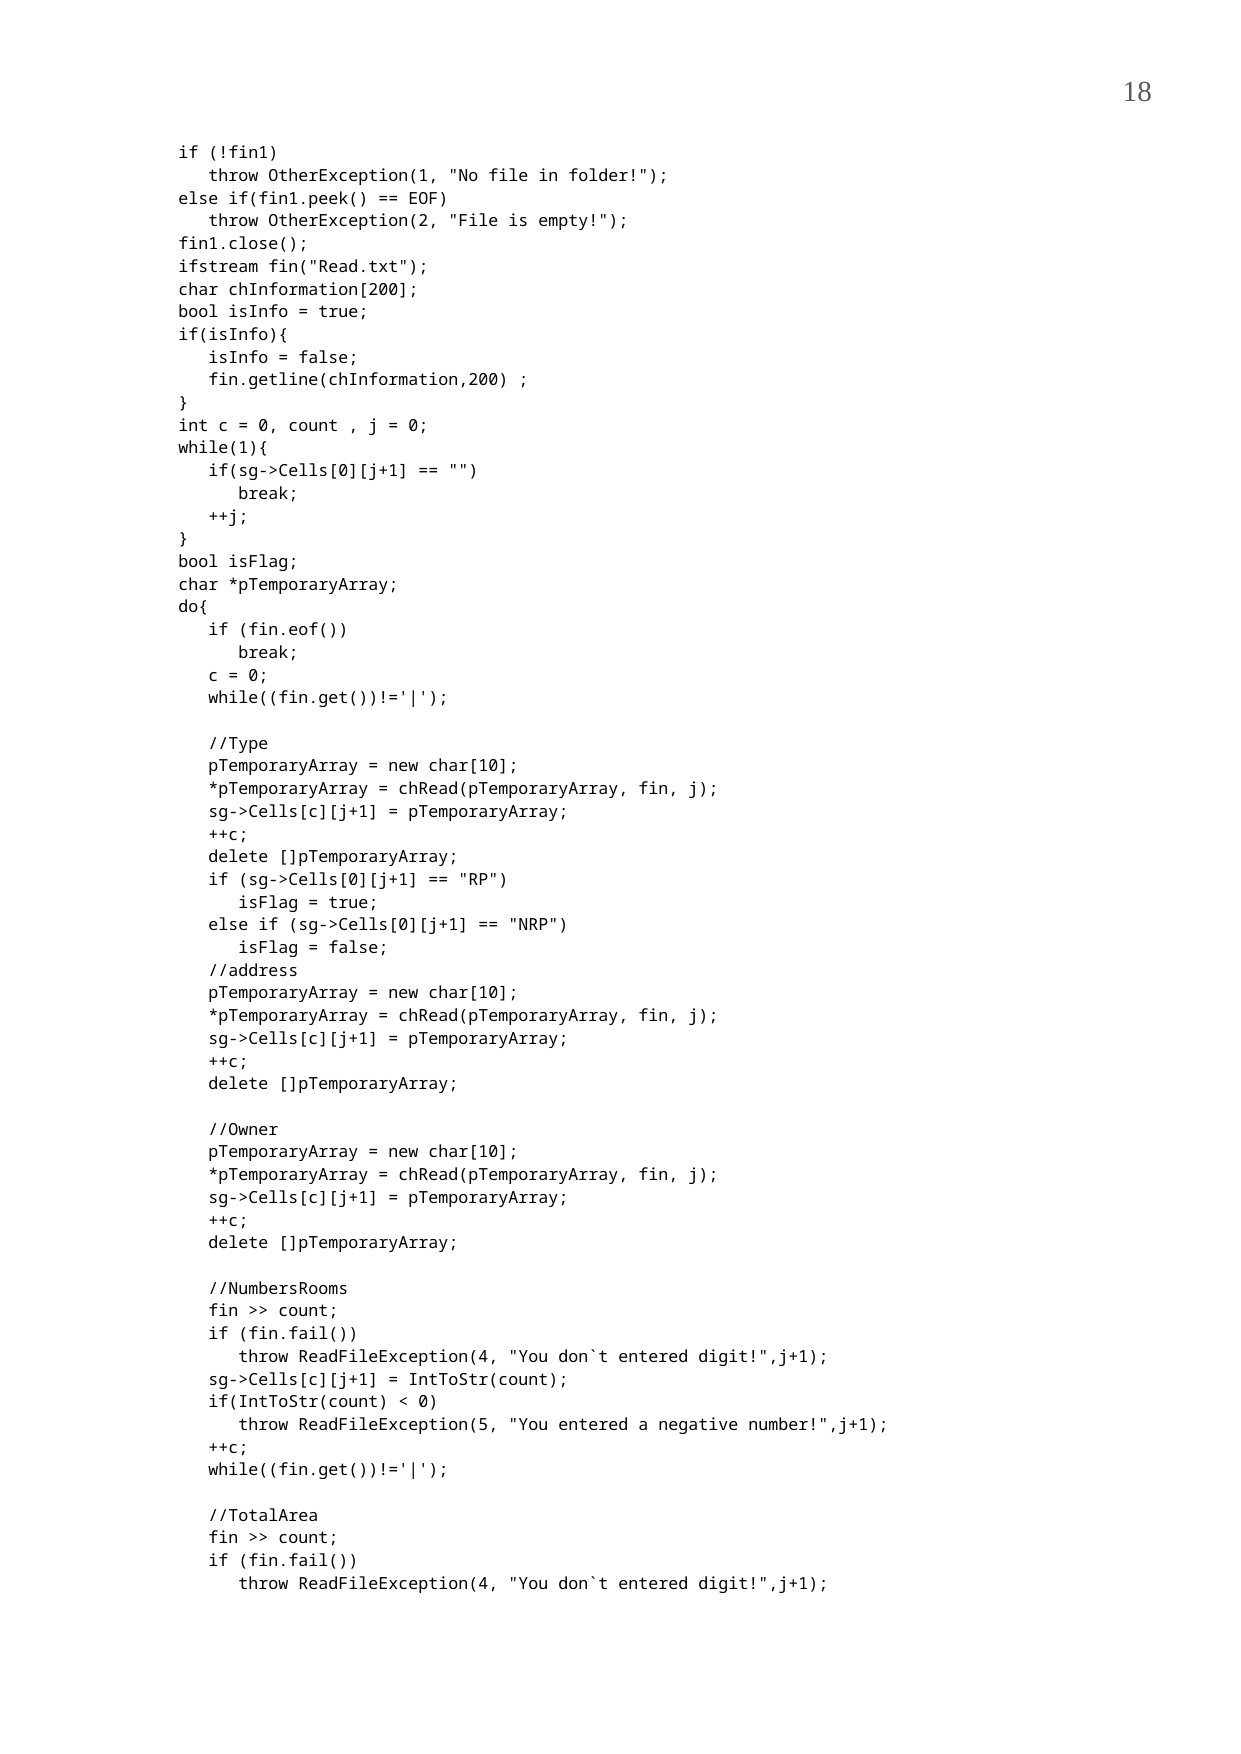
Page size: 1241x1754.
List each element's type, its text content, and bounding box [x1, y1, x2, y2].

text if(sg->Cells[0][j+1] == "") [118, 459, 1152, 482]
text //Type [118, 731, 1152, 754]
text isInfo = false; [118, 345, 1152, 368]
text *pTemporaryArray = chRead(pTemporaryArray, fin, j); [118, 777, 1152, 799]
text if (fin.eof()) [118, 618, 1152, 641]
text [118, 1413, 1152, 1435]
text do{ [118, 595, 1152, 618]
text if (!fin1) [118, 141, 1152, 164]
text if (fin.fail()) [118, 1322, 1152, 1344]
text throw ReadFileException(4, "You don`t entered digit!",j+1); [118, 1572, 1152, 1594]
text throw OtherException(1, "No file in folder!"); [118, 164, 1152, 186]
text ++c; [118, 1435, 1152, 1458]
text delete []pTemporaryArray; [118, 1231, 1152, 1254]
text pTemporaryArray = new char[10]; [118, 1140, 1152, 1163]
text char chInformation[200]; [118, 277, 1152, 300]
text sg->Cells[c][j+1] = IntToStr(count); [118, 1367, 1152, 1390]
text ++c; [118, 822, 1152, 845]
text isFlag = false; [118, 936, 1152, 958]
text throw OtherException(2, "File is empty!"); [118, 209, 1152, 232]
text } [118, 391, 1152, 413]
text ++j; [118, 504, 1152, 527]
text bool isFlag; [118, 550, 1152, 572]
text sg->Cells[c][j+1] = pTemporaryArray; [118, 1186, 1152, 1208]
text throw ReadFileException(4, "You don`t entered digit!",j+1); [118, 1344, 1152, 1367]
text delete []pTemporaryArray; [118, 1072, 1152, 1095]
text while(1){ [118, 436, 1152, 459]
text else if (sg->Cells[0][j+1] == "NRP") [118, 913, 1152, 936]
text } [118, 527, 1152, 550]
text fin >> count; [118, 1299, 1152, 1322]
text *pTemporaryArray = chRead(pTemporaryArray, fin, j); [118, 1004, 1152, 1027]
text if (sg->Cells[0][j+1] == "RP") [118, 868, 1152, 890]
text while((fin.get())!='|'); [118, 686, 1152, 709]
text fin.getline(chInformation,200) ; [118, 368, 1152, 391]
text bool isInfo = true; [118, 300, 1152, 323]
text else if(fin1.peek() == EOF) [118, 186, 1152, 209]
text fin1.close(); [118, 232, 1152, 254]
text ++c; [118, 1049, 1152, 1072]
text ifstream fin("Read.txt"); [118, 254, 1152, 277]
text //address [118, 958, 1152, 981]
text while((fin.get())!='|'); [118, 1458, 1152, 1481]
text //NumbersRooms [118, 1276, 1152, 1299]
text break; [118, 641, 1152, 663]
text //TotalArea [118, 1503, 1152, 1526]
text break; [118, 482, 1152, 504]
text //Owner [118, 1117, 1152, 1140]
text pTemporaryArray = new char[10]; [118, 754, 1152, 777]
text int c = 0, count , j = 0; [118, 413, 1152, 436]
text ++c; [118, 1208, 1152, 1231]
text if (fin.fail()) [118, 1549, 1152, 1572]
text if(isInfo){ [118, 323, 1152, 345]
text sg->Cells[c][j+1] = pTemporaryArray; [118, 799, 1152, 822]
text isFlag = true; [118, 890, 1152, 913]
text if(IntToStr(count) < 0) [118, 1390, 1152, 1413]
text pTemporaryArray = new char[10]; [118, 981, 1152, 1004]
text c = 0; [118, 663, 1152, 686]
text char *pTemporaryArray; [118, 572, 1152, 595]
text delete []pTemporaryArray; [118, 845, 1152, 868]
text sg->Cells[c][j+1] = pTemporaryArray; [118, 1027, 1152, 1049]
text fin >> count; [118, 1526, 1152, 1549]
text *pTemporaryArray = chRead(pTemporaryArray, fin, j); [118, 1163, 1152, 1186]
